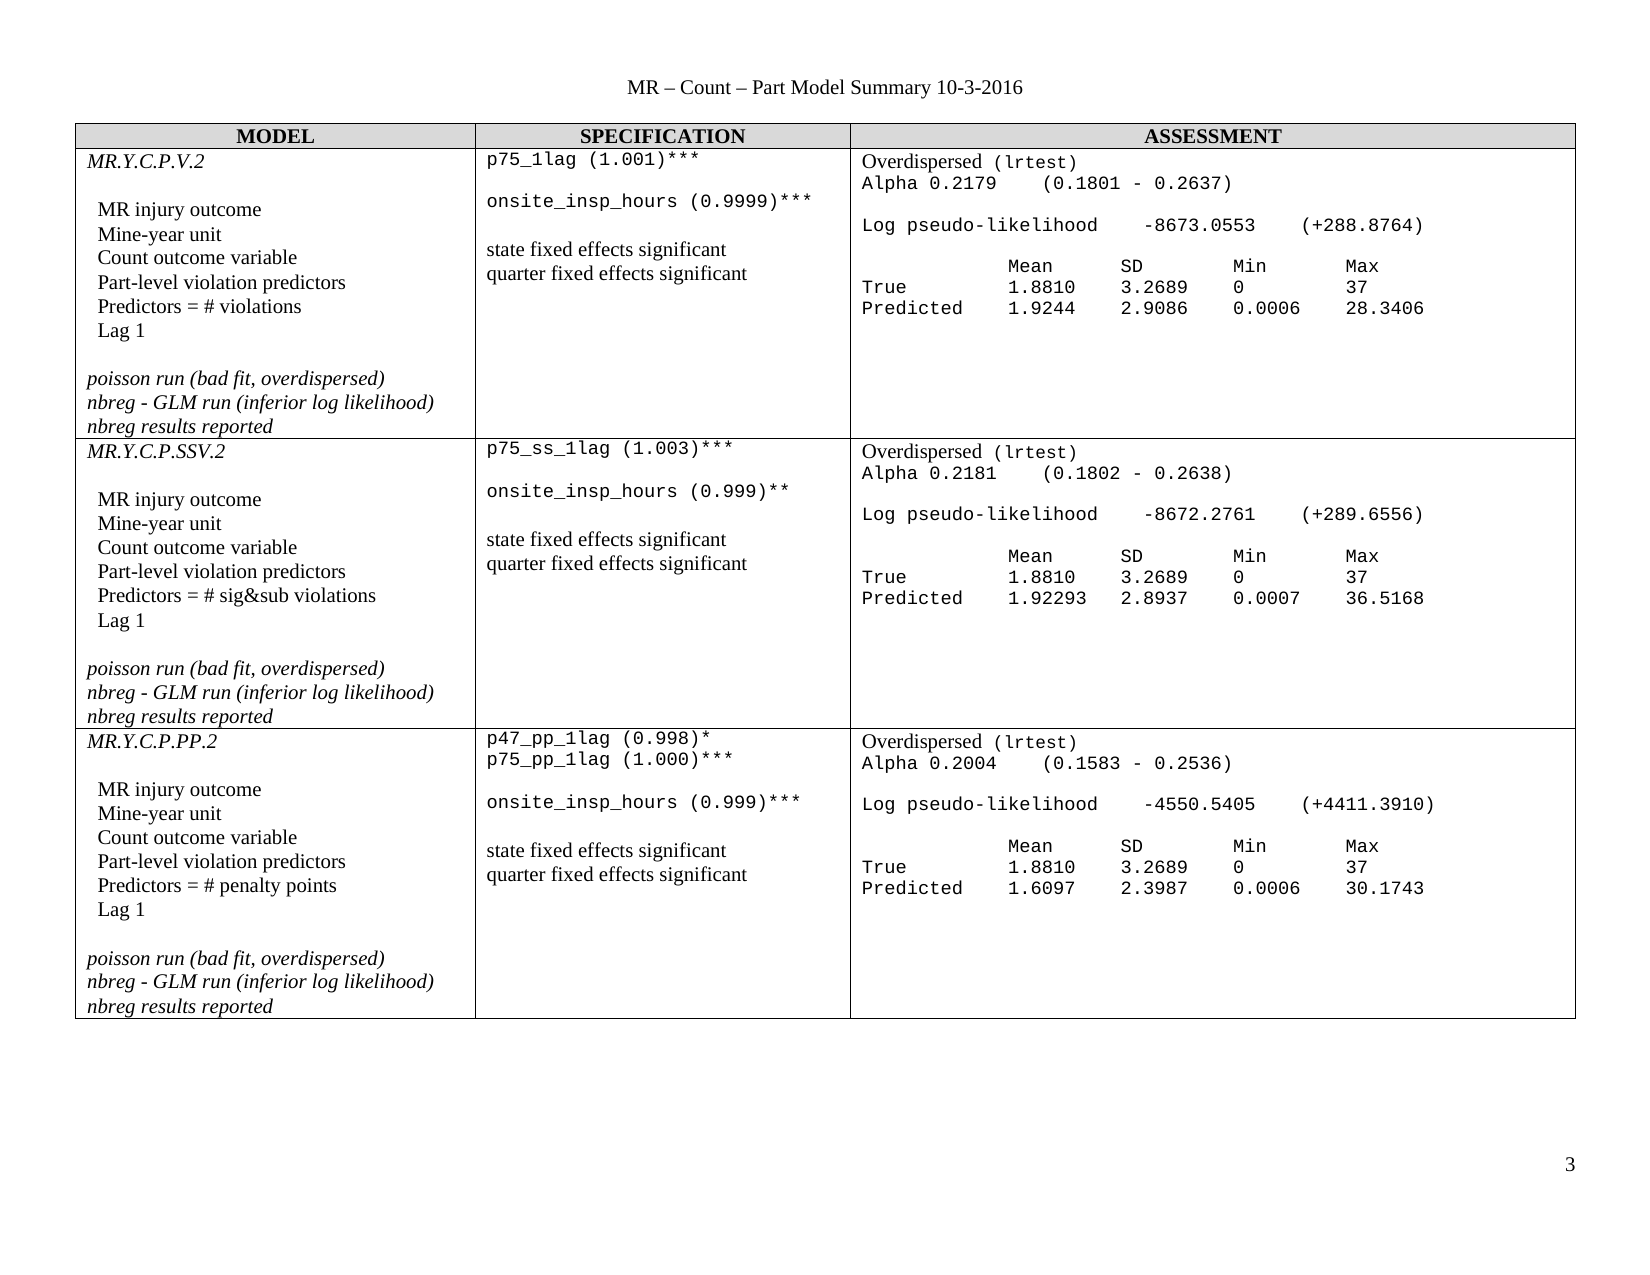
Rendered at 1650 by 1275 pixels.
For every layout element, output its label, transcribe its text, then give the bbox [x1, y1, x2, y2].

table_cell p47_pp_1lag (0.998)* p75_pp_1lag (1.000)*** onsite_insp_hours (0.999)*** state fixed effects significant quarter fixed effects significant [476, 729, 850, 1018]
table_header ASSESSMENT [851, 124, 1575, 148]
table_header SPECIFICATION [476, 124, 850, 148]
table_cell Overdispersed (lrtest) Alpha 0.2179 (0.1801 - 0.2637) Log pseudo-likelihood -8673.0553 (+288.8764) Mean SD Min Max True 1.8810 3.2689 0 37 Predicted 1.9244 2.9086 0.0006 28.3406 [851, 149, 1575, 438]
table_cell Overdispersed (lrtest) Alpha 0.2181 (0.1802 - 0.2638) Log pseudo-likelihood -8672.2761 (+289.6556) Mean SD Min Max True 1.8810 3.2689 0 37 Predicted 1.92293 2.8937 0.0007 36.5168 [851, 439, 1575, 728]
table_cell p75_ss_1lag (1.003)*** onsite_insp_hours (0.999)** state fixed effects significant quarter fixed effects significant [476, 439, 850, 728]
table_cell MR.Y.C.P.V.2 MR injury outcome Mine-year unit Count outcome variable Part-level violation predictors Predictors = # violations Lag 1 poisson run (bad fit, overdispersed) nbreg - GLM run (inferior log likelihood) nbreg results reported [76, 149, 475, 438]
table_cell MR.Y.C.P.SSV.2 MR injury outcome Mine-year unit Count outcome variable Part-level violation predictors Predictors = # sig&sub violations Lag 1 poisson run (bad fit, overdispersed) nbreg - GLM run (inferior log likelihood) nbreg results reported [76, 439, 475, 728]
table_cell Overdispersed (lrtest) Alpha 0.2004 (0.1583 - 0.2536) Log pseudo-likelihood -4550.5405 (+4411.3910) Mean SD Min Max True 1.8810 3.2689 0 37 Predicted 1.6097 2.3987 0.0006 30.1743 [851, 729, 1575, 1018]
table_cell p75_1lag (1.001)*** onsite_insp_hours (0.9999)*** state fixed effects significant quarter fixed effects significant [476, 149, 850, 438]
table_header MODEL [76, 124, 475, 148]
table_cell MR.Y.C.P.PP.2 MR injury outcome Mine-year unit Count outcome variable Part-level violation predictors Predictors = # penalty points Lag 1 poisson run (bad fit, overdispersed) nbreg - GLM run (inferior log likelihood) nbreg results reported [76, 729, 475, 1018]
